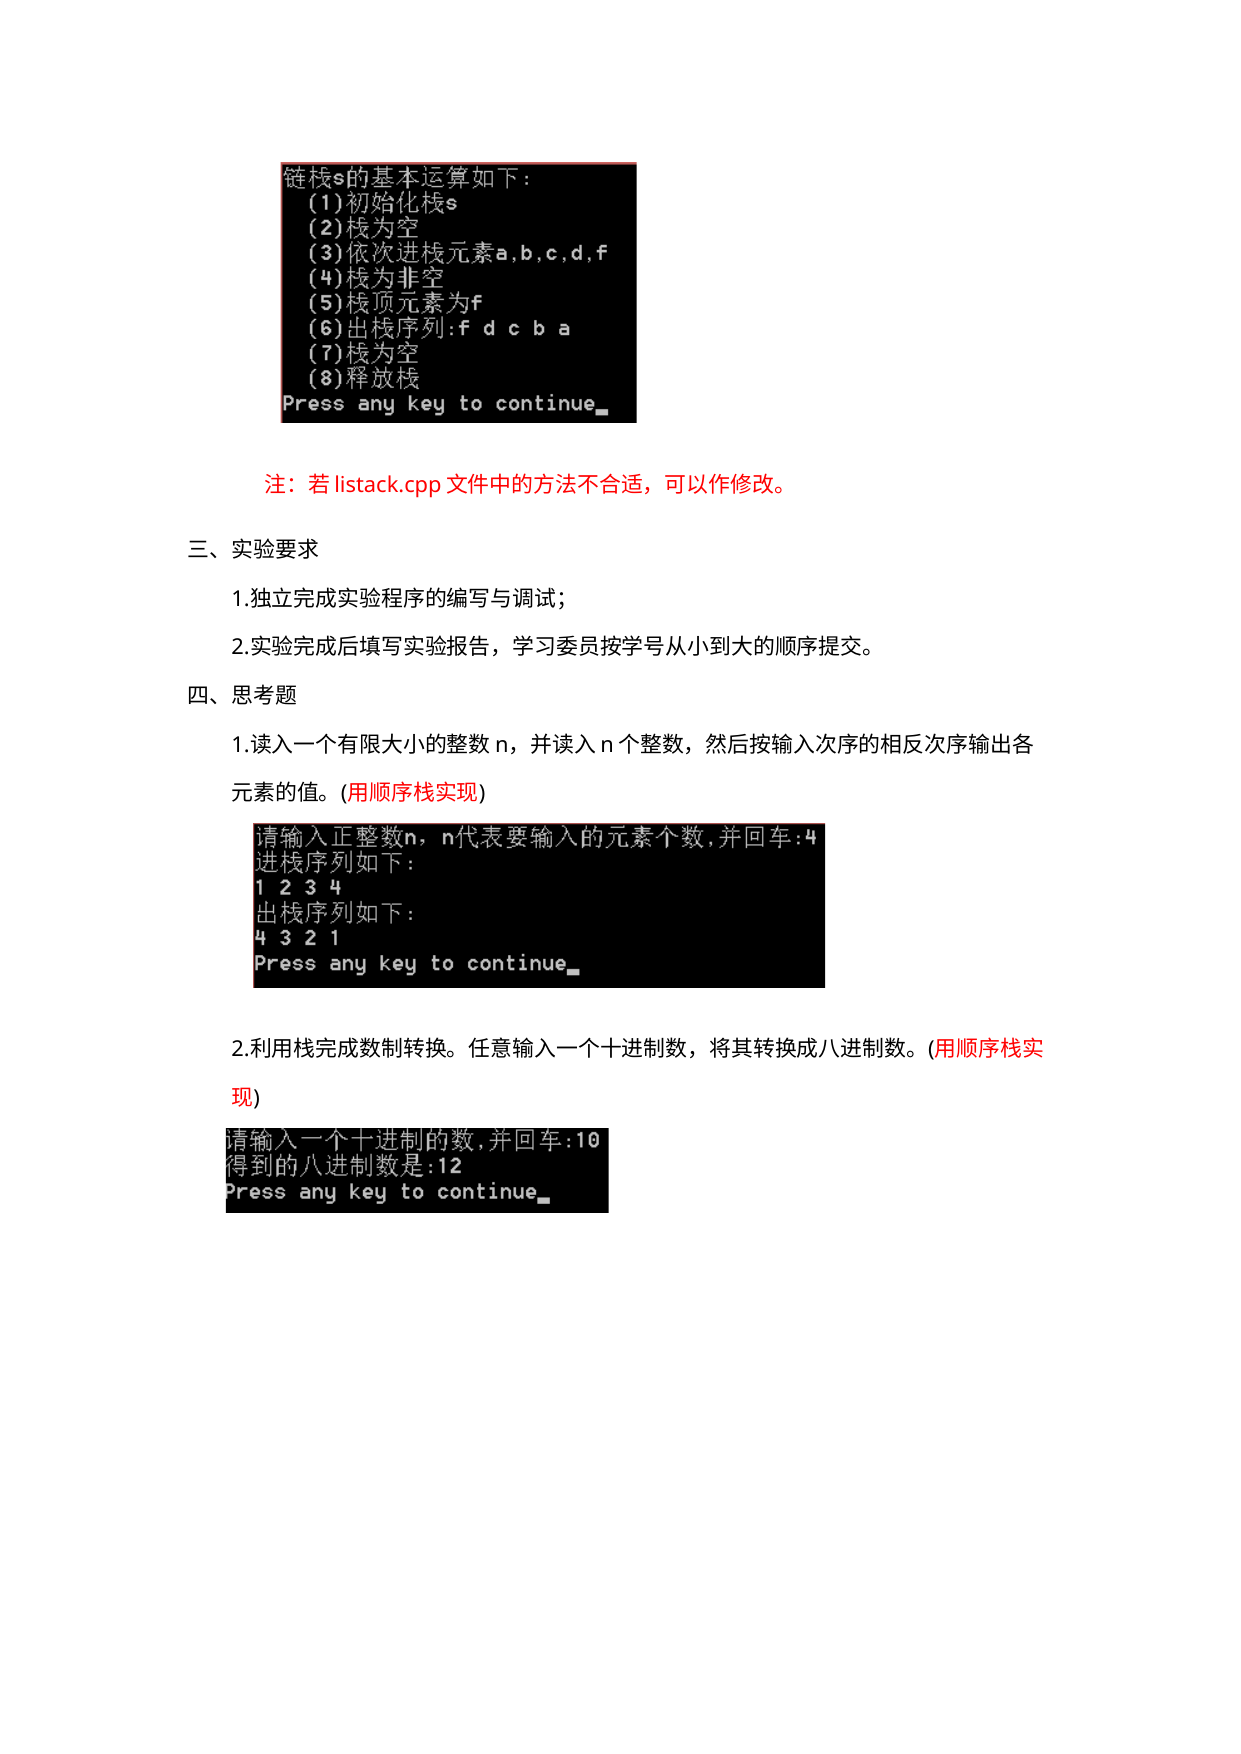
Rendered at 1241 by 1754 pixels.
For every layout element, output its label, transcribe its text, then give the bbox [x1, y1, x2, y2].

text 1.读入一个有限大小的整数n，并读入n个整数，然后按输入次序的相反次序输出各元素的值。(用顺序栈实现) [231, 726, 1053, 807]
text 1.独立完成实验程序的编写与调试； [231, 580, 1053, 613]
picture [225, 1128, 609, 1213]
picture [253, 823, 826, 988]
list 利用栈完成数制转换。任意输入一个十进制数，将其转换成八进制数。(用顺序栈实现) [231, 1031, 1053, 1112]
text 注：若listack.cpp文件中的方法不合适，可以作修改。 [264, 467, 1053, 499]
text 三、实验要求 [187, 532, 1053, 564]
text 四、思考题 [187, 677, 1053, 710]
text 2.实验完成后填写实验报告，学习委员按学号从小到大的顺序提交。 [187, 629, 1053, 661]
picture [280, 162, 637, 423]
